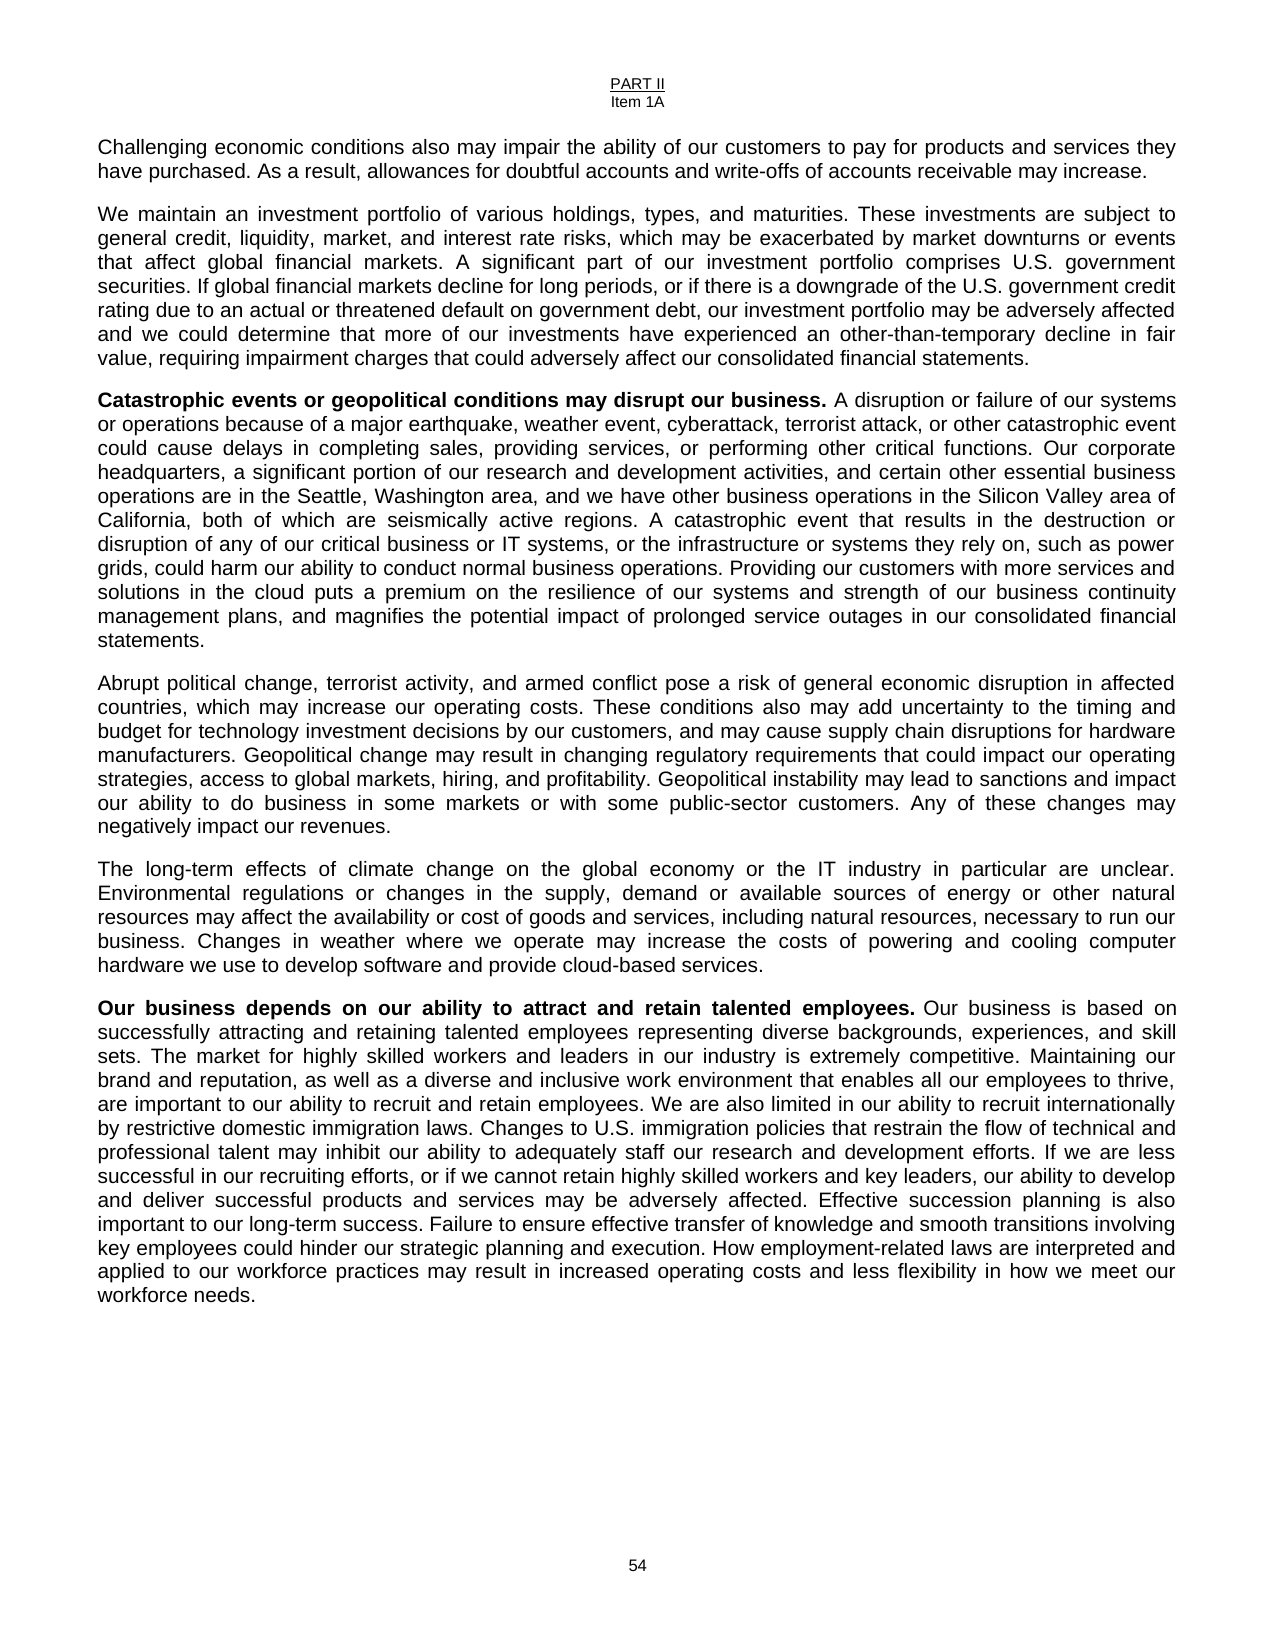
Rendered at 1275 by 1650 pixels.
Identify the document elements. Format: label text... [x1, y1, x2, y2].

text Abrupt political change, terrorist activity, and armed conflict pose a risk of general economic disruption in affected countries, which may increase our operating costs. These conditions also may add uncertainty to the timing and budget for technology investment decisions by our customers, and may cause supply chain disruptions for hardware manufacturers. Geopolitical change may result in changing regulatory requirements that could impact our operating strategies, access to global markets, hiring, and profitability. Geopolitical instability may lead to sanctions and impact our ability to do business in some markets or with some public-sector customers. Any of these changes may negatively impact our revenues. [97, 671, 1177, 838]
text Catastrophic events or geopolitical conditions may disrupt our business. A disruption or failure of our systems or operations because of a major earthquake, weather event, cyberattack, terrorist attack, or other catastrophic event could cause delays in completing sales, providing services, or performing other critical functions. Our corporate headquarters, a significant portion of our research and development activities, and certain other essential business operations are in the Seattle, Washington area, and we have other business operations in the Silicon Valley area of California, both of which are seismically active regions. A catastrophic event that results in the destruction or disruption of any of our critical business or IT systems, or the infrastructure or systems they rely on, such as power grids, could harm our ability to conduct normal business operations. Providing our customers with more services and solutions in the cloud puts a premium on the resilience of our systems and strength of our business continuity management plans, and magnifies the potential impact of prolonged service outages in our consolidated financial statements. [97, 388, 1177, 652]
text We maintain an investment portfolio of various holdings, types, and maturities. These investments are subject to general credit, liquidity, market, and interest rate risks, which may be exacerbated by market downturns or events that affect global financial markets. A significant part of our investment portfolio comprises U.S. government securities. If global financial markets decline for long periods, or if there is a downgrade of the U.S. government credit rating due to an actual or threatened default on government debt, our investment portfolio may be adversely affected and we could determine that more of our investments have experienced an other-than-temporary decline in fair value, requiring impairment charges that could adversely affect our consolidated financial statements. [97, 202, 1177, 369]
text Challenging economic conditions also may impair the ability of our customers to pay for products and services they have purchased. As a result, allowances for doubtful accounts and write-offs of accounts receivable may increase. [97, 135, 1177, 183]
text The long-term effects of climate change on the global economy or the IT industry in particular are unclear. Environmental regulations or changes in the supply, demand or available sources of energy or other natural resources may affect the availability or cost of goods and services, including natural resources, necessary to run our business. Changes in weather where we operate may increase the costs of powering and cooling computer hardware we use to develop software and provide cloud-based services. [97, 857, 1177, 977]
text Our business depends on our ability to attract and retain talented employees. Our business is based on successfully attracting and retaining talented employees representing diverse backgrounds, experiences, and skill sets. The market for highly skilled workers and leaders in our industry is extremely competitive. Maintaining our brand and reputation, as well as a diverse and inclusive work environment that enables all our employees to thrive, are important to our ability to recruit and retain employees. We are also limited in our ability to recruit internationally by restrictive domestic immigration laws. Changes to U.S. immigration policies that restrain the flow of technical and professional talent may inhibit our ability to adequately staff our research and development efforts. If we are less successful in our recruiting efforts, or if we cannot retain highly skilled workers and key leaders, our ability to develop and deliver successful products and services may be adversely affected. Effective succession planning is also important to our long-term success. Failure to ensure effective transfer of knowledge and smooth transitions involving key employees could hinder our strategic planning and execution. How employment-related laws are interpreted and applied to our workforce practices may result in increased operating costs and less flexibility in how we meet our workforce needs. [97, 996, 1177, 1307]
